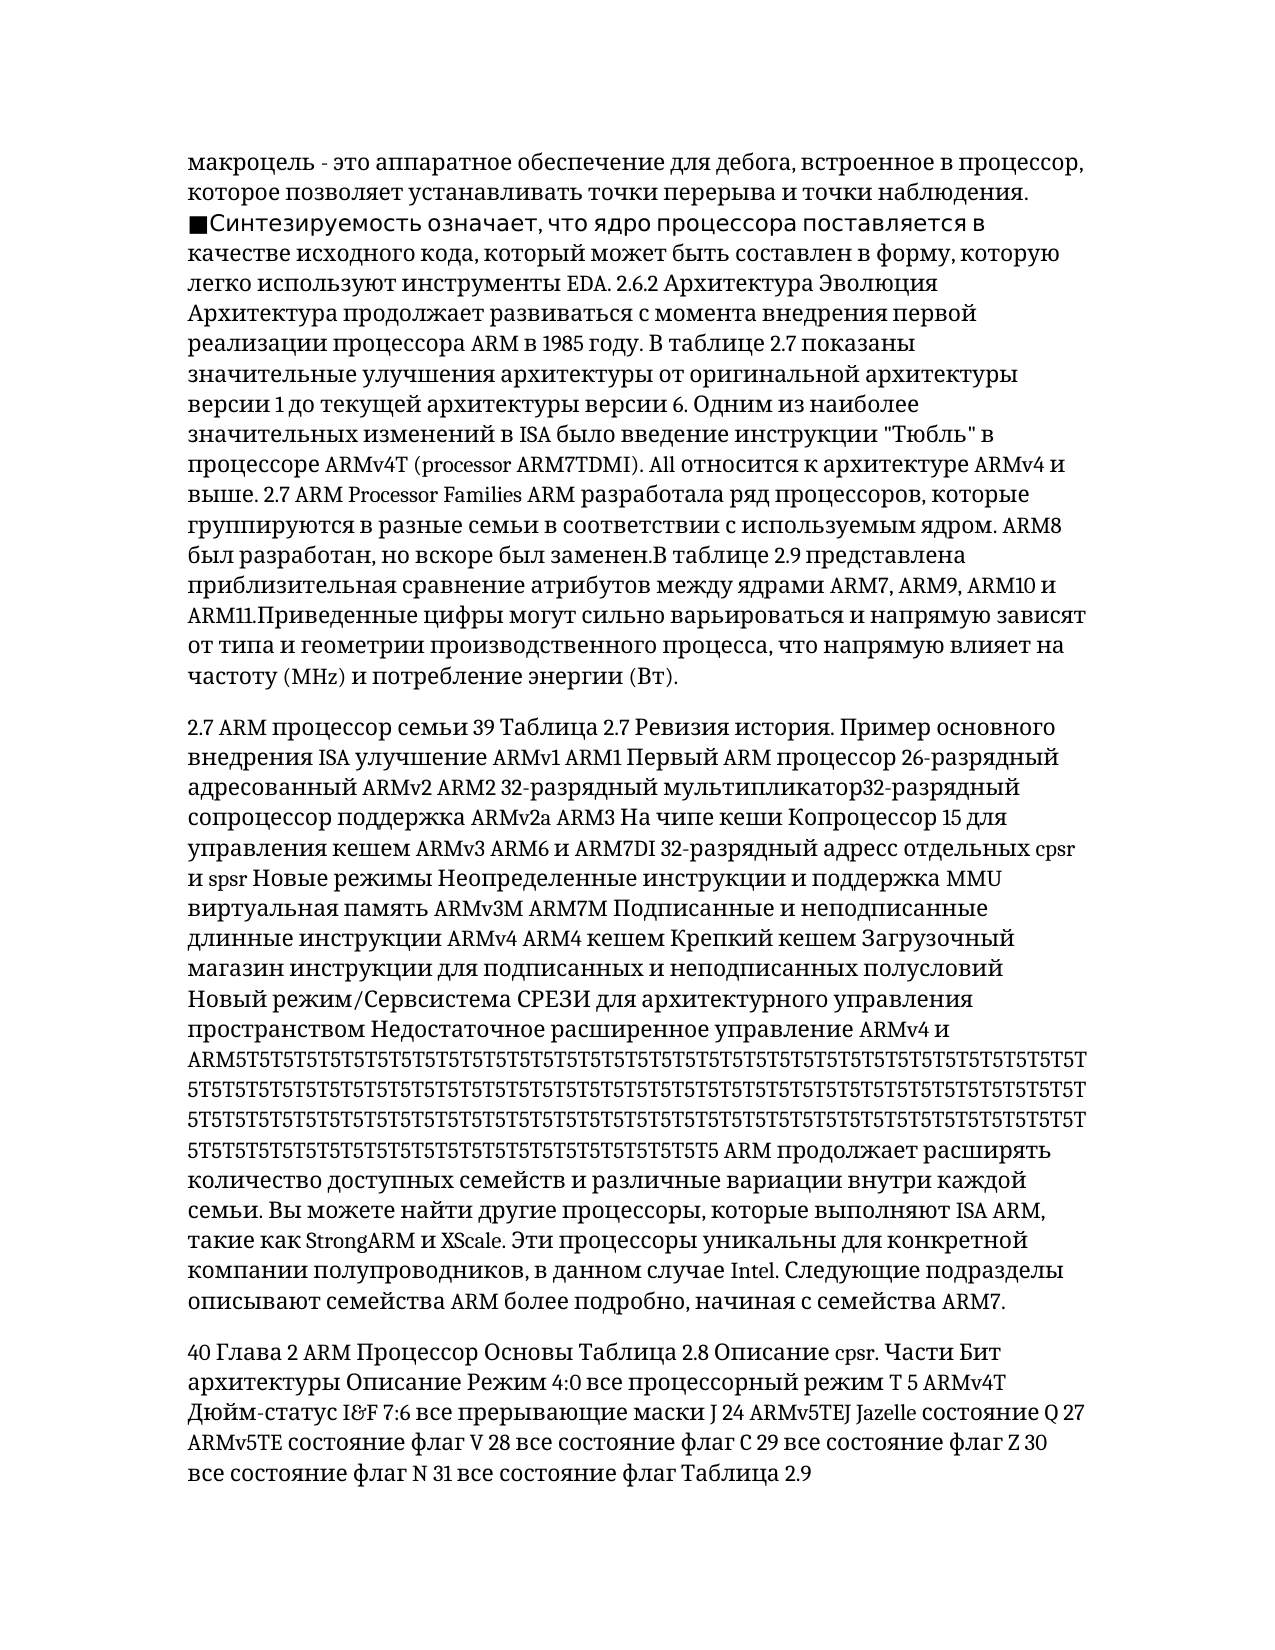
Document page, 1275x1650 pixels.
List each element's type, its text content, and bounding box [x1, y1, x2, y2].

text 2.7 ARM процессор семьи 39 Таблица 2.7 Ревизия история. Пример основного внедрения ISA улучшение ARMv1 ARM1 Первый ARM процессор 26-разрядный адресованный ARMv2 ARM2 32-разрядный мультипликатор32-разрядный сопроцессор поддержка ARMv2a ARM3 На чипе кеши Копроцессор 15 для управления кешем ARMv3 ARM6 и ARM7DI 32-разрядный адресс отдельных cpsr и spsr Новые режимы Неопределенные инструкции и поддержка MMU виртуальная память ARMv3M ARM7M Подписанные и неподписанные длинные инструкции ARMv4 ARM4 кешем Крепкий кешем Загрузочный магазин инструкции для подписанных и неподписанных полусловий Новый режим/Сервсистема СРЕЗИ для архитектурного управления пространством Недостаточное расширенное управление ARMv4 и ARM5T5T5T5T5T5T5T5T5T5T5T5T5T5T5T5T5T5T5T5T5T5T5T5T5T5T5T5T5T5T5T5T5T5T5T5T5T5T5T5T5T5T5T5T5T5T5T5T5T5T5T5T5T5T5T5T5T5T5T5T5T5T5T5T5T5T5T5T5T5T5T5T5T5T5T5T5T5T5T5T5T5T5T5T5T5T5T5T5T5T5T5T5T5T5T5T5T5T5T5T5T5T5T5T5T5T5T5T5T5T5T5T5T5T5T5T5T5T5T5T5T5T5T5T5T5T5T5T5T5T5T5T5T5T5 ARM продолжает расширять количество доступных семейств и различные вариации внутри каждой семьи. Вы можете найти другие процессоры, которые выполняют ISA ARM, такие как StrongARM и XScale. Эти процессоры уникальны для конкретной компании полупроводников, в данном случае Intel. Следующие подразделы описывают семейства ARM более подробно, начиная с семейства ARM7. [187, 714, 1087, 1315]
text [187, 1339, 1087, 1487]
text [187, 150, 1087, 690]
